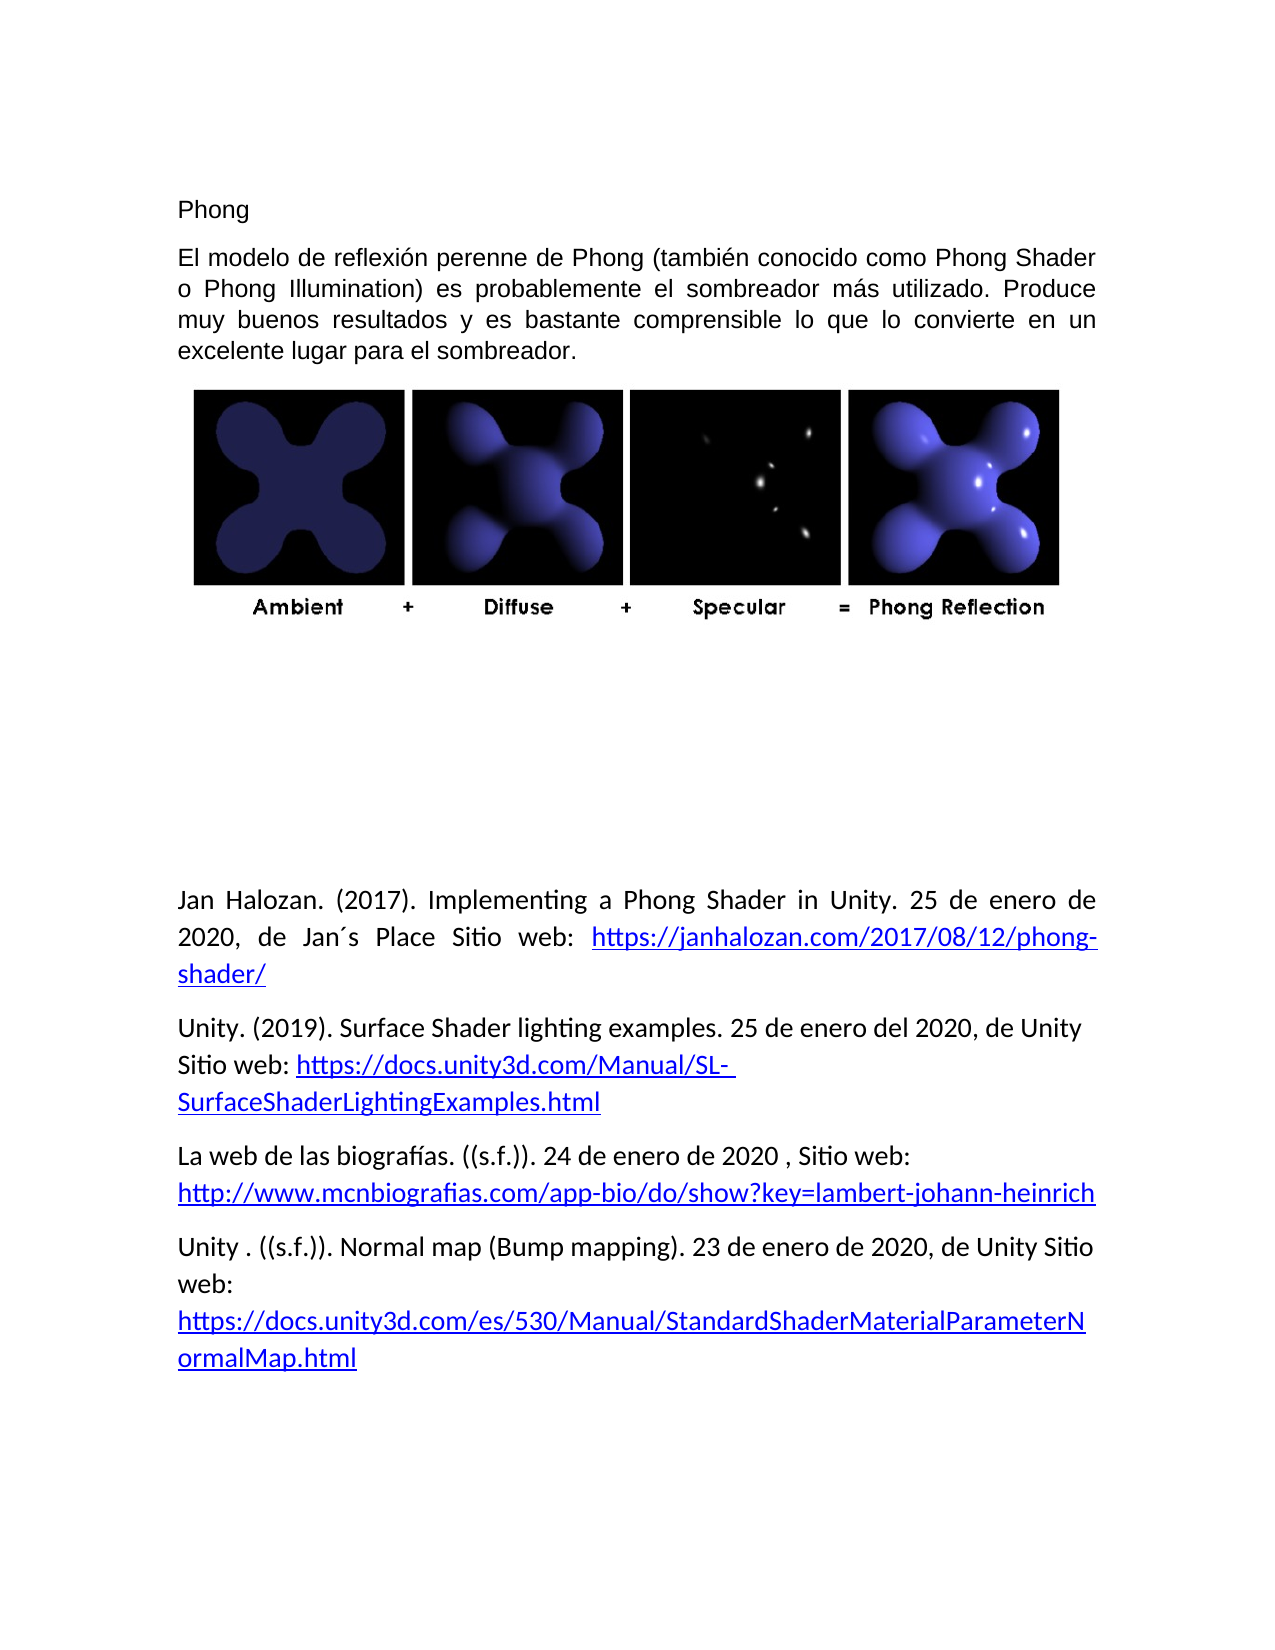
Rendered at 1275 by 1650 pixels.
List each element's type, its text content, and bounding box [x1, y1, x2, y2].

text Jan Halozan. (2017). Implementing a Phong Shader in Unity. 25 de enero de 2020, de Jan´s Place Sitio web: https://janhalozan.com/2017/08/12/phong-shader/ [177, 882, 1098, 990]
text Phong [177, 195, 1098, 224]
picture [177, 383, 1097, 625]
text La web de las biografías. ((s.f.)). 24 de enero de 2020 , Sitio web: http://www.mcnbiografias.com/app-bio/do/show?key=lambert-johann-heinrich [177, 1138, 1098, 1209]
text Unity. (2019). Surface Shader lighting examples. 25 de enero del 2020, de Unity Sitio web: https://docs.unity3d.com/Manual/SL- SurfaceShaderLightingExamples.html [177, 1010, 1098, 1118]
text El modelo de reflexión perenne de Phong (también conocido como Phong Shader o Phong Illumination) es probablemente el sombreador más utilizado. Produce muy buenos resultados y es bastante comprensible lo que lo convierte en un excelente lugar para el sombreador. [177, 243, 1098, 365]
text Unity . ((s.f.)). Normal map (Bump mapping). 23 de enero de 2020, de Unity Sitio web: https://docs.unity3d.com/es/530/Manual/StandardShaderMaterialParameterNormalMap.html [177, 1228, 1098, 1374]
